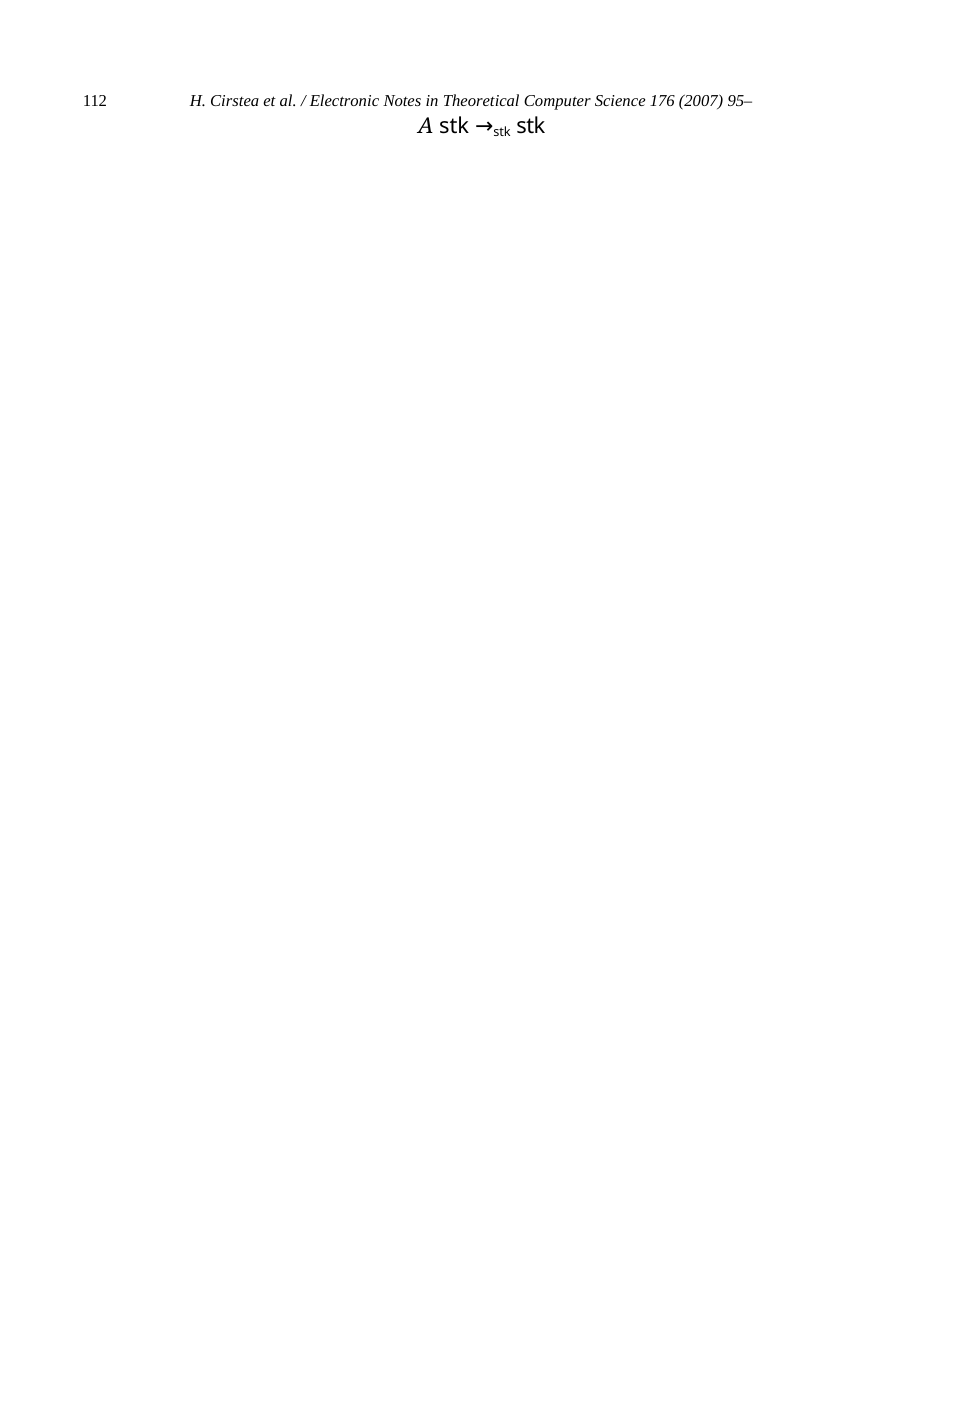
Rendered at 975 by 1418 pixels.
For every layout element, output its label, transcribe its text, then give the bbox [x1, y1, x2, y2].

text A stk →stk stk [71, 110, 893, 140]
